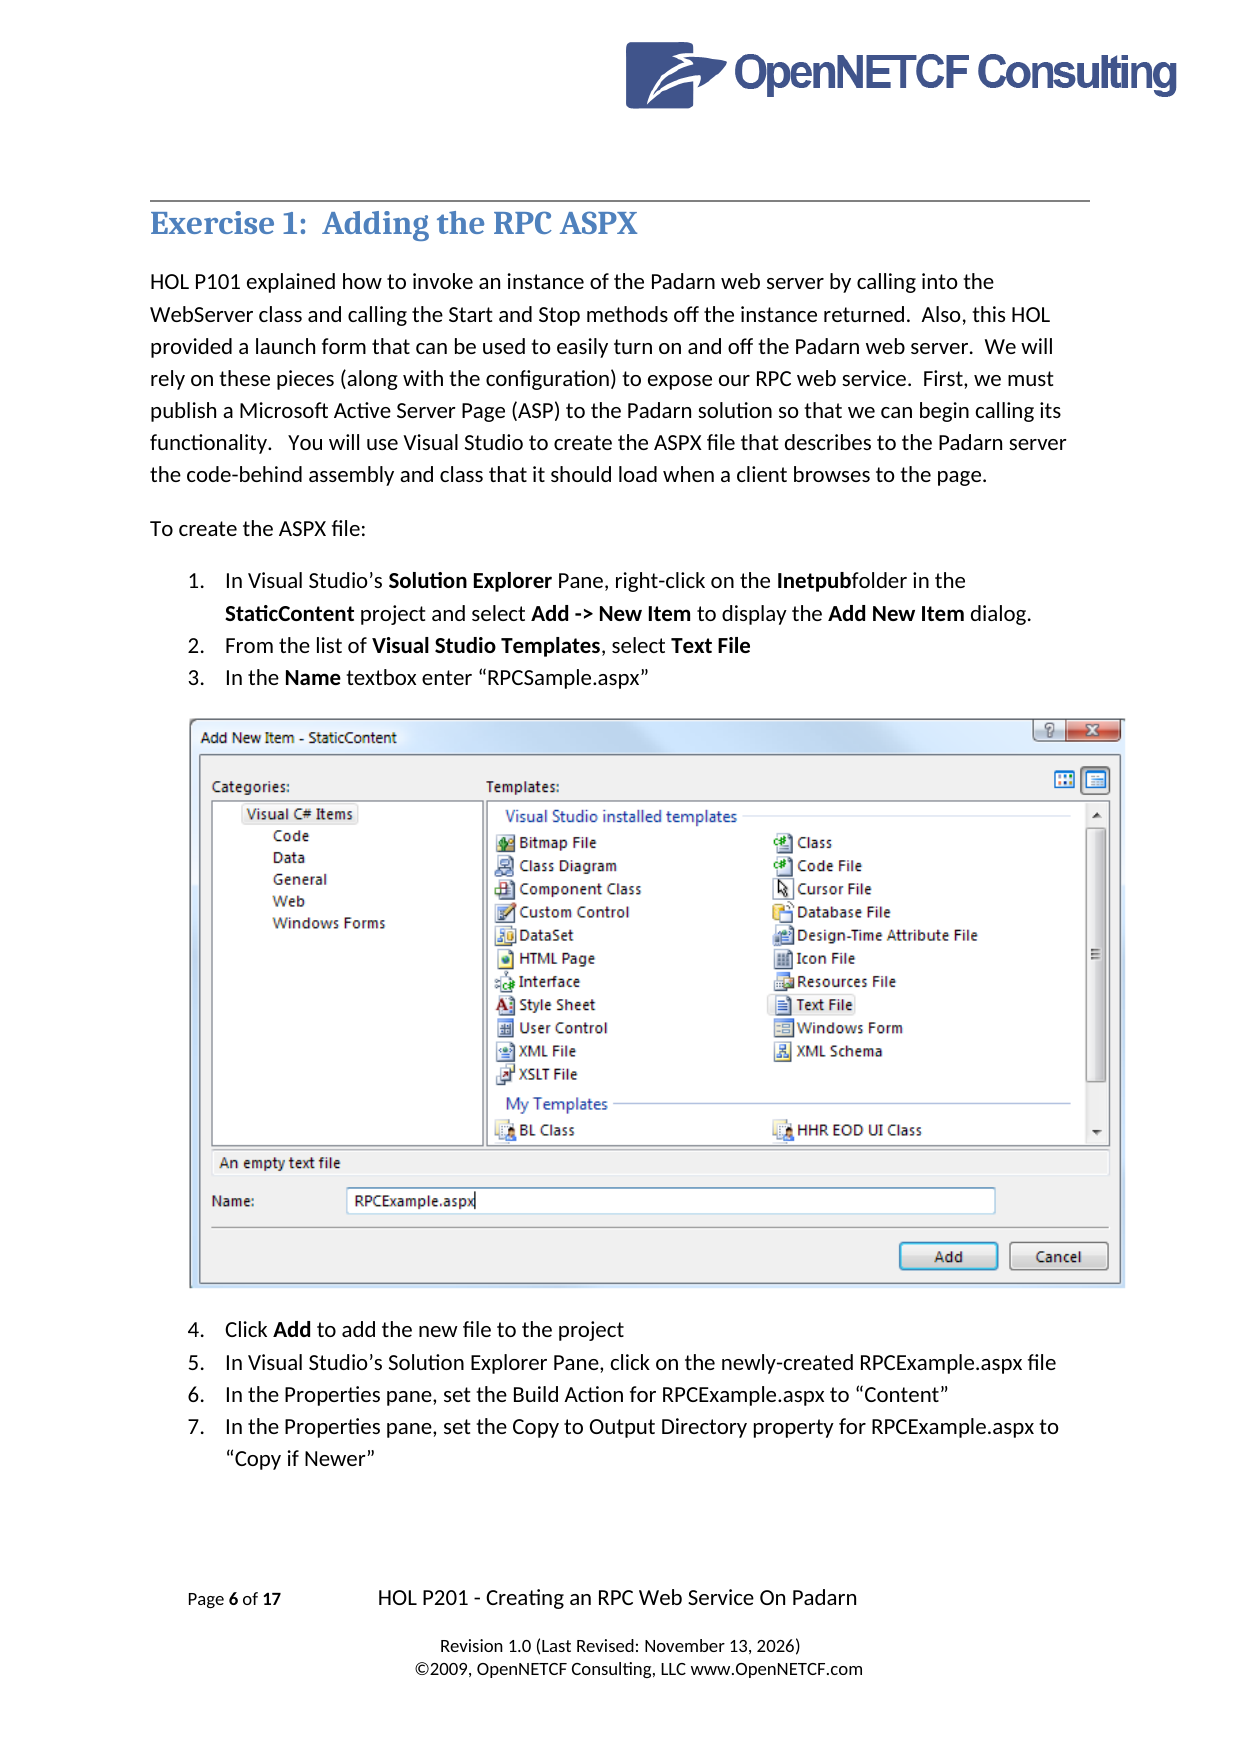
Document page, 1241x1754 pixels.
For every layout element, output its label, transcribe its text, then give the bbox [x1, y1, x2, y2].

picture [187, 716, 1128, 1291]
list Click Add to add the new file to the project [187, 1315, 1090, 1343]
list In Visual Studio’s Solution Explorer Pane, right-click on the Inetpubfolder in the StaticContent project and select Add -> New Item to display the Add New Item dialog. [187, 567, 1090, 627]
list From the list of Visual Studio Templates, select Text File [187, 631, 1090, 659]
list In the Properties pane, set the Copy to Output Directory property for RPCExample.aspx to “Copy if Newer” [187, 1412, 1090, 1472]
text HOL P101 explained how to invoke an instance of the Padarn web server by calling into the WebServer class and calling the Start and Stop methods off the instance returned. Also, this HOL provided a launch form that can be used to easily turn on and off the Padarn web server. We will rely on these pieces (along with the configuration) to expose our RPC web service. First, we must publish a Microsoft Active Server Page (ASP) to the Padarn solution so that we can begin calling its functionality. You will use Visual Studio to create the ASPX file that describes to the Padarn server the code-behind assembly and class that it should load when a client browses to the page. [150, 267, 1090, 489]
list In the Name textbox enter “RPCSample.aspx” [187, 663, 1090, 691]
list In the Properties pane, set the Build Action for RPCExample.aspx to “Content” [187, 1380, 1090, 1408]
picture [612, 28, 1214, 122]
list In Visual Studio’s Solution Explorer Pane, click on the newly-created RPCExample.aspx file [187, 1348, 1090, 1376]
text To create the ASPX file: [150, 514, 1090, 542]
subtitle Exercise 1: Adding the RPC ASPX [150, 202, 1090, 242]
